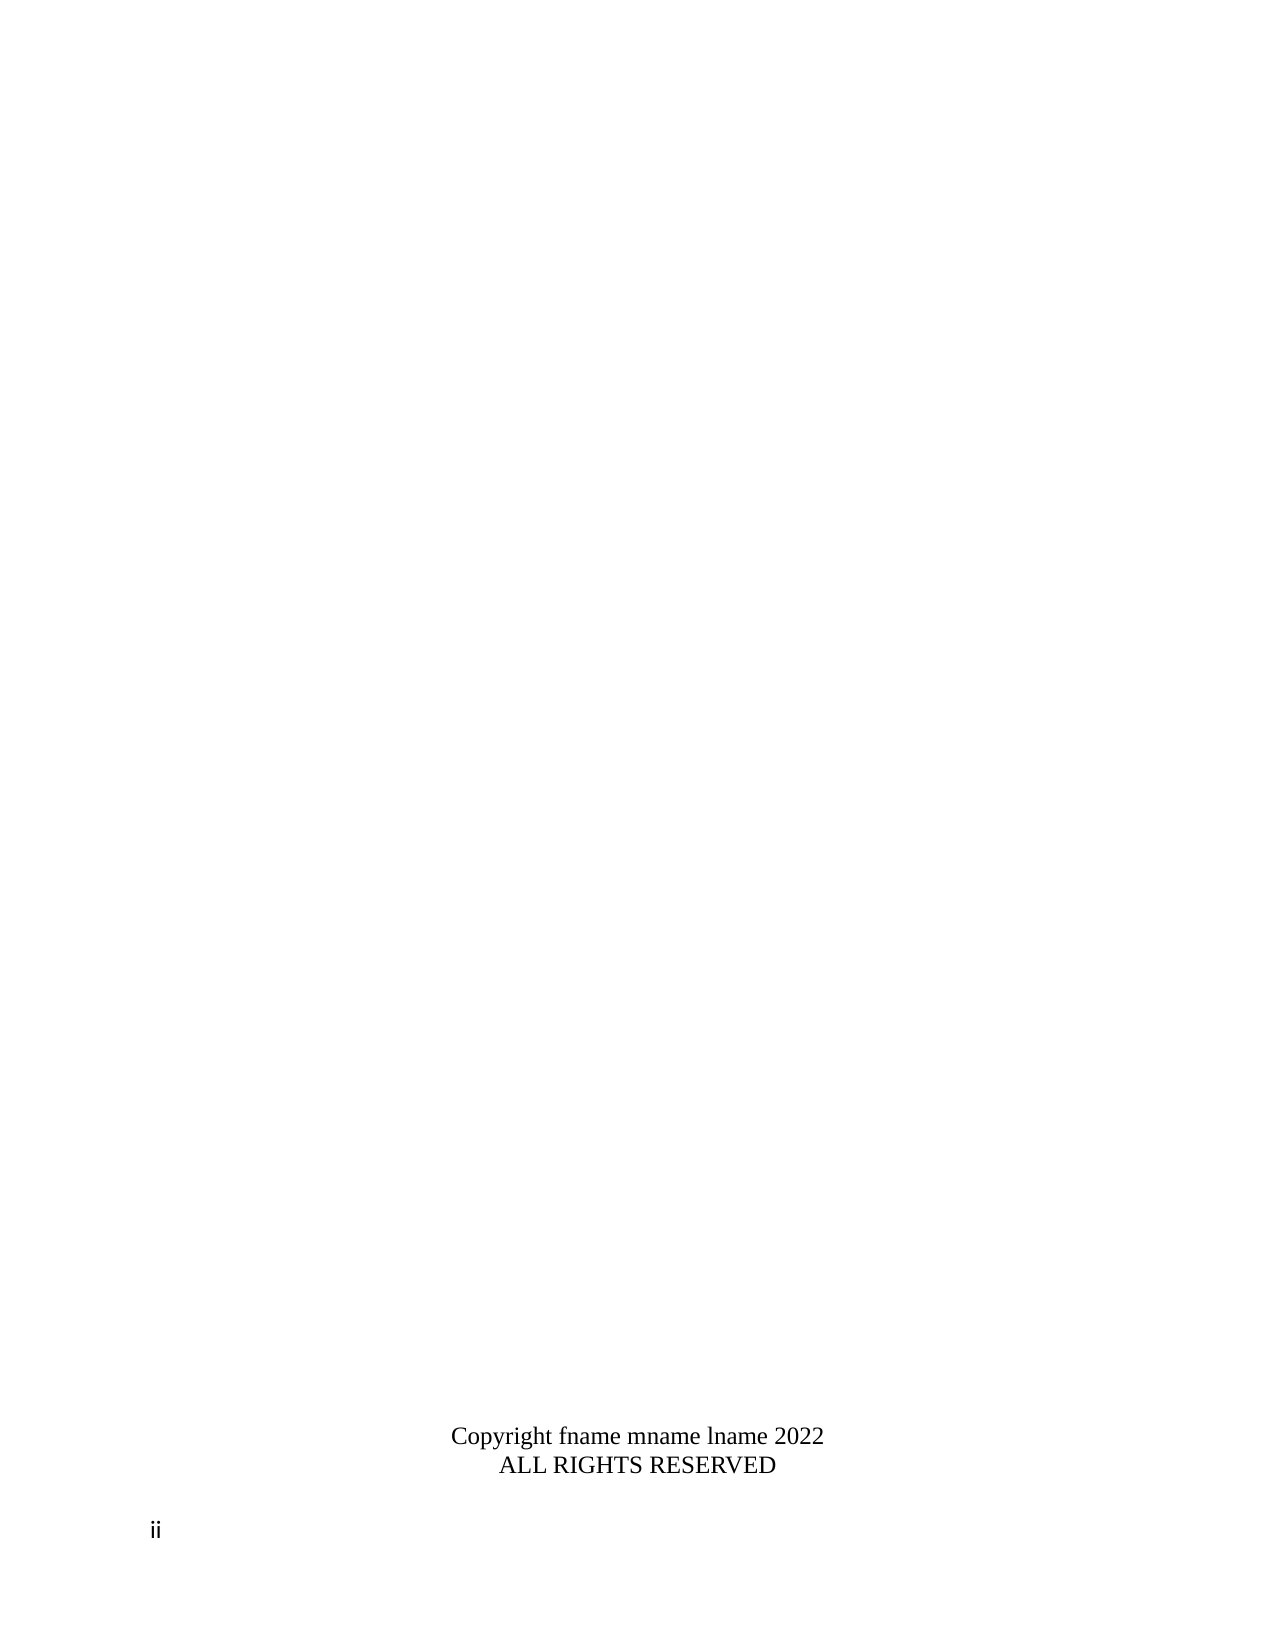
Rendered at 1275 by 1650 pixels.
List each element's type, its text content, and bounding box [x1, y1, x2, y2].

text Copyright fname mname lname 2022 [150, 1421, 1125, 1450]
text ALL RIGHTS RESERVED [150, 1450, 1125, 1479]
